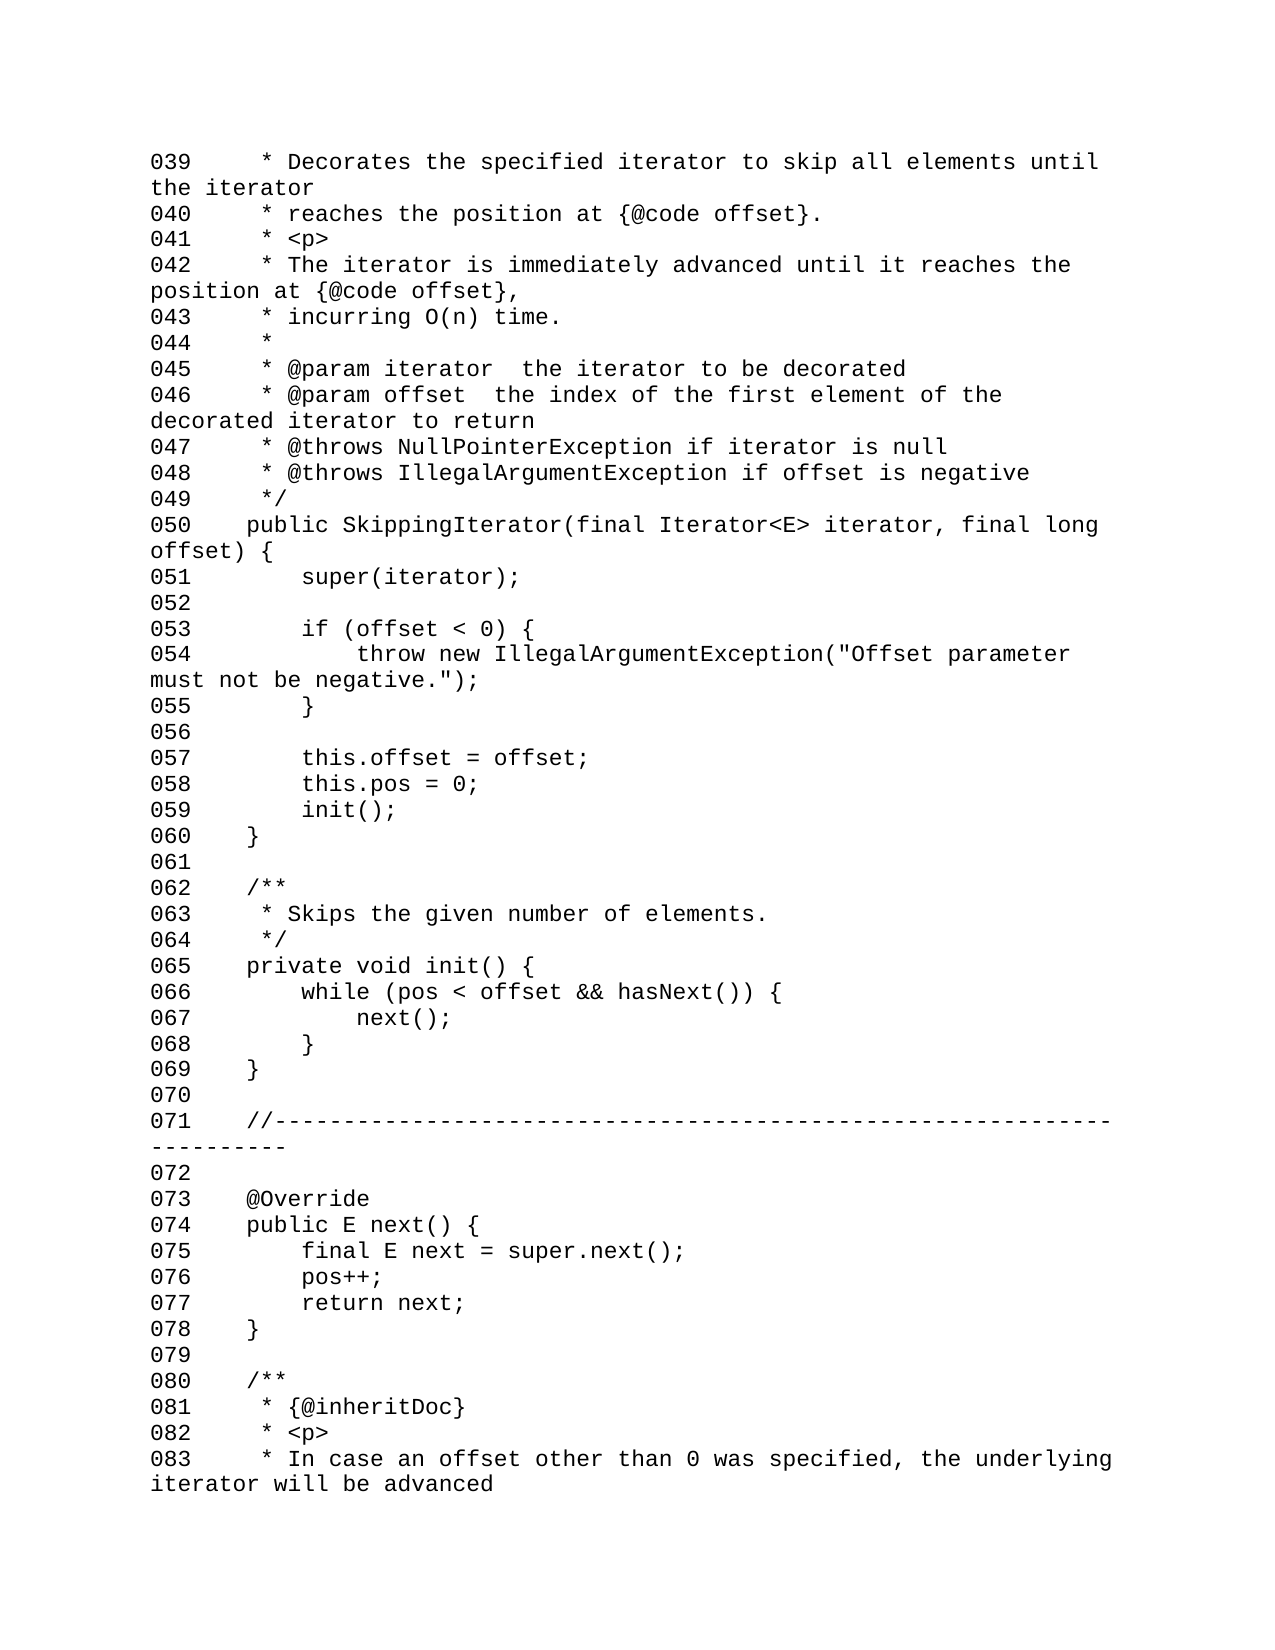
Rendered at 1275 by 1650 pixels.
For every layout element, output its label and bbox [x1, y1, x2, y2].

text [150, 150, 1125, 1499]
